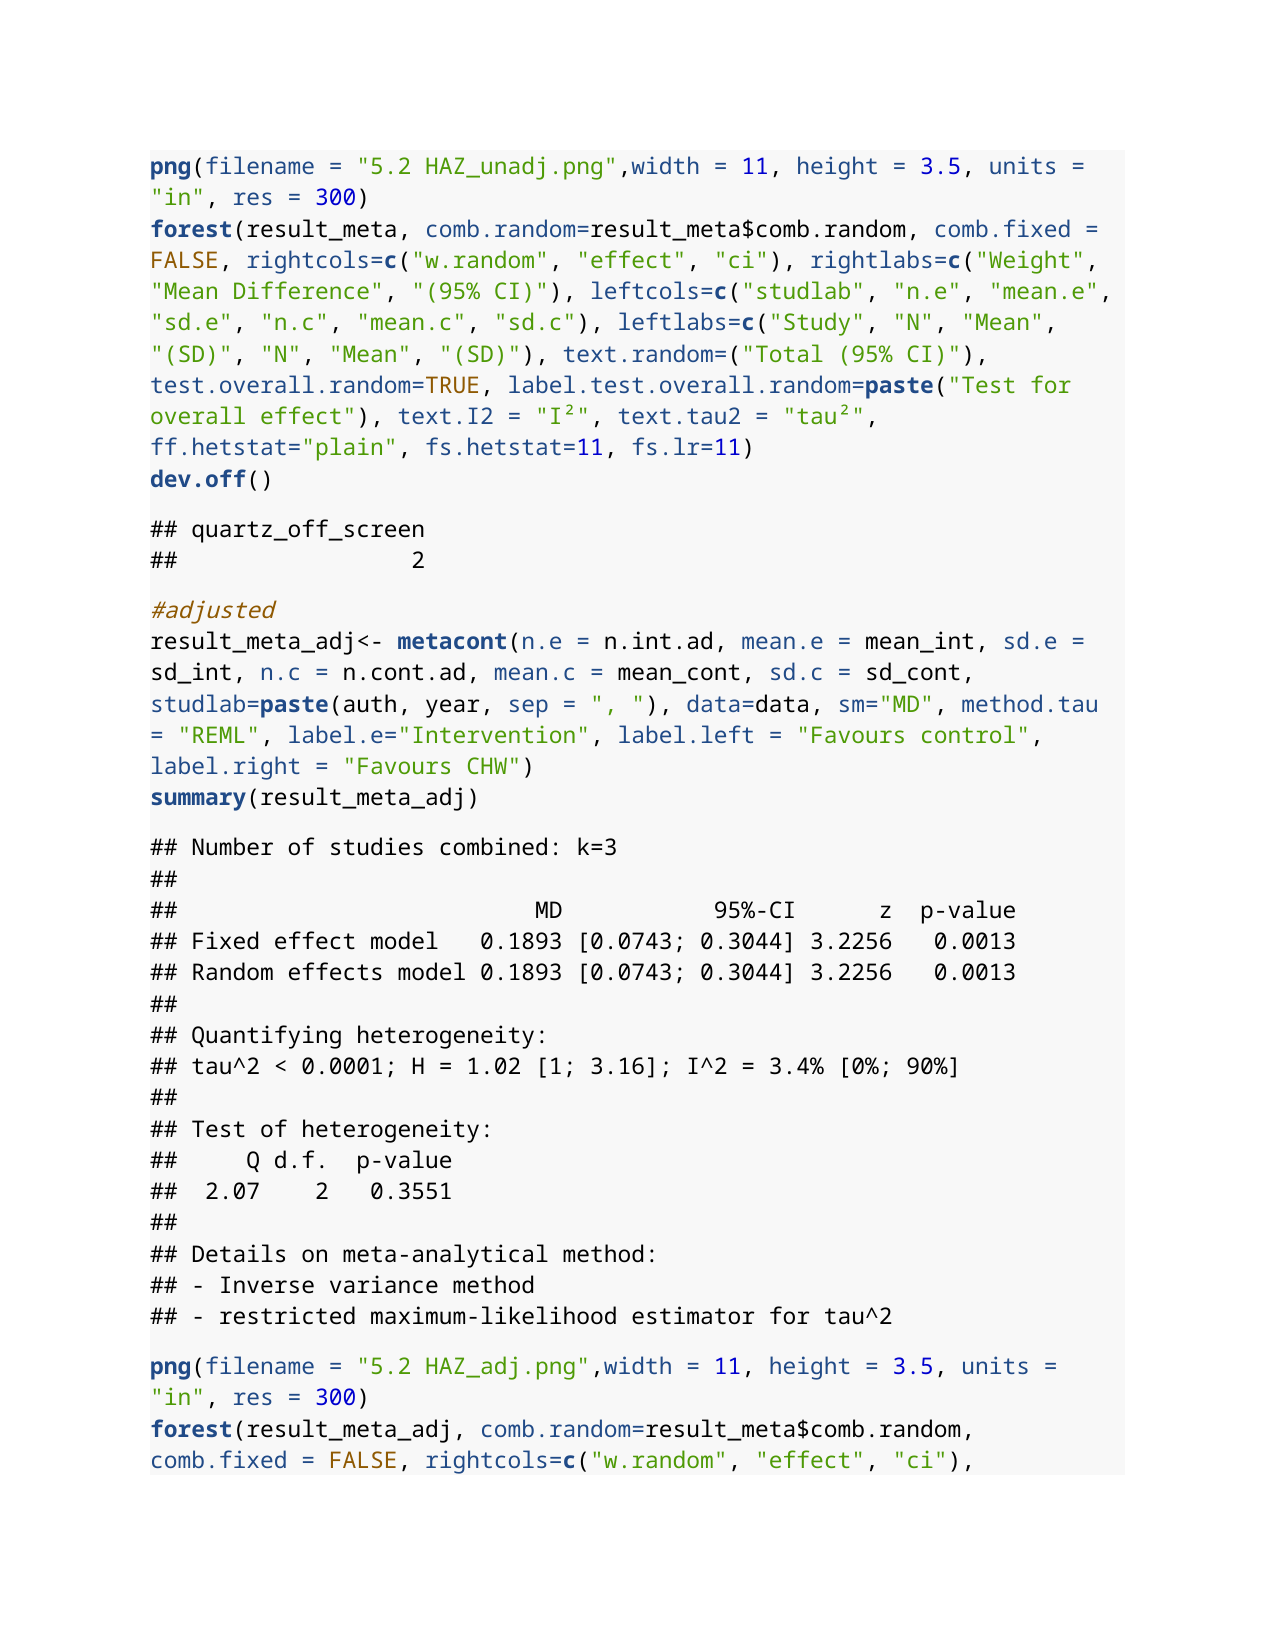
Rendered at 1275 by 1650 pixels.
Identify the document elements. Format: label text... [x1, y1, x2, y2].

text ## quartz_off_screen ## 2 [150, 512, 1125, 575]
text #adjusted result_meta_adj<- metacont(n.e = n.int.ad, mean.e = mean_int, sd.e = sd_int, n.c = n.cont.ad, mean.c = mean_cont, sd.c = sd_cont, studlab=paste(auth, year, sep = ", "), data=data, sm="MD", method.tau = "REML", label.e="Intervention", label.left = "Favours control", label.right = "Favours CHW") summary(result_meta_adj) [150, 594, 1125, 812]
text png(filename = "5.2 HAZ_unadj.png",width = 11, height = 3.5, units = "in", res = 300) forest(result_meta, comb.random=result_meta$comb.random, comb.fixed = FALSE, rightcols=c("w.random", "effect", "ci"), rightlabs=c("Weight", "Mean Difference", "(95% CI)"), leftcols=c("studlab", "n.e", "mean.e", "sd.e", "n.c", "mean.c", "sd.c"), leftlabs=c("Study", "N", "Mean", "(SD)", "N", "Mean", "(SD)"), text.random=("Total (95% CI)"), test.overall.random=TRUE, label.test.overall.random=paste("Test for overall effect"), text.I2 = "I²", text.tau2 = "tau²", ff.hetstat="plain", fs.hetstat=11, fs.lr=11) dev.off() [150, 150, 1125, 494]
text ## Number of studies combined: k=3 ## ## MD 95%-CI z p-value ## Fixed effect model 0.1893 [0.0743; 0.3044] 3.2256 0.0013 ## Random effects model 0.1893 [0.0743; 0.3044] 3.2256 0.0013 ## ## Quantifying heterogeneity: ## tau^2 < 0.0001; H = 1.02 [1; 3.16]; I^2 = 3.4% [0%; 90%] ## ## Test of heterogeneity: ## Q d.f. p-value ## 2.07 2 0.3551 ## ## Details on meta-analytical method: ## - Inverse variance method ## - restricted maximum-likelihood estimator for tau^2 [150, 831, 1125, 1331]
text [150, 1350, 1125, 1475]
